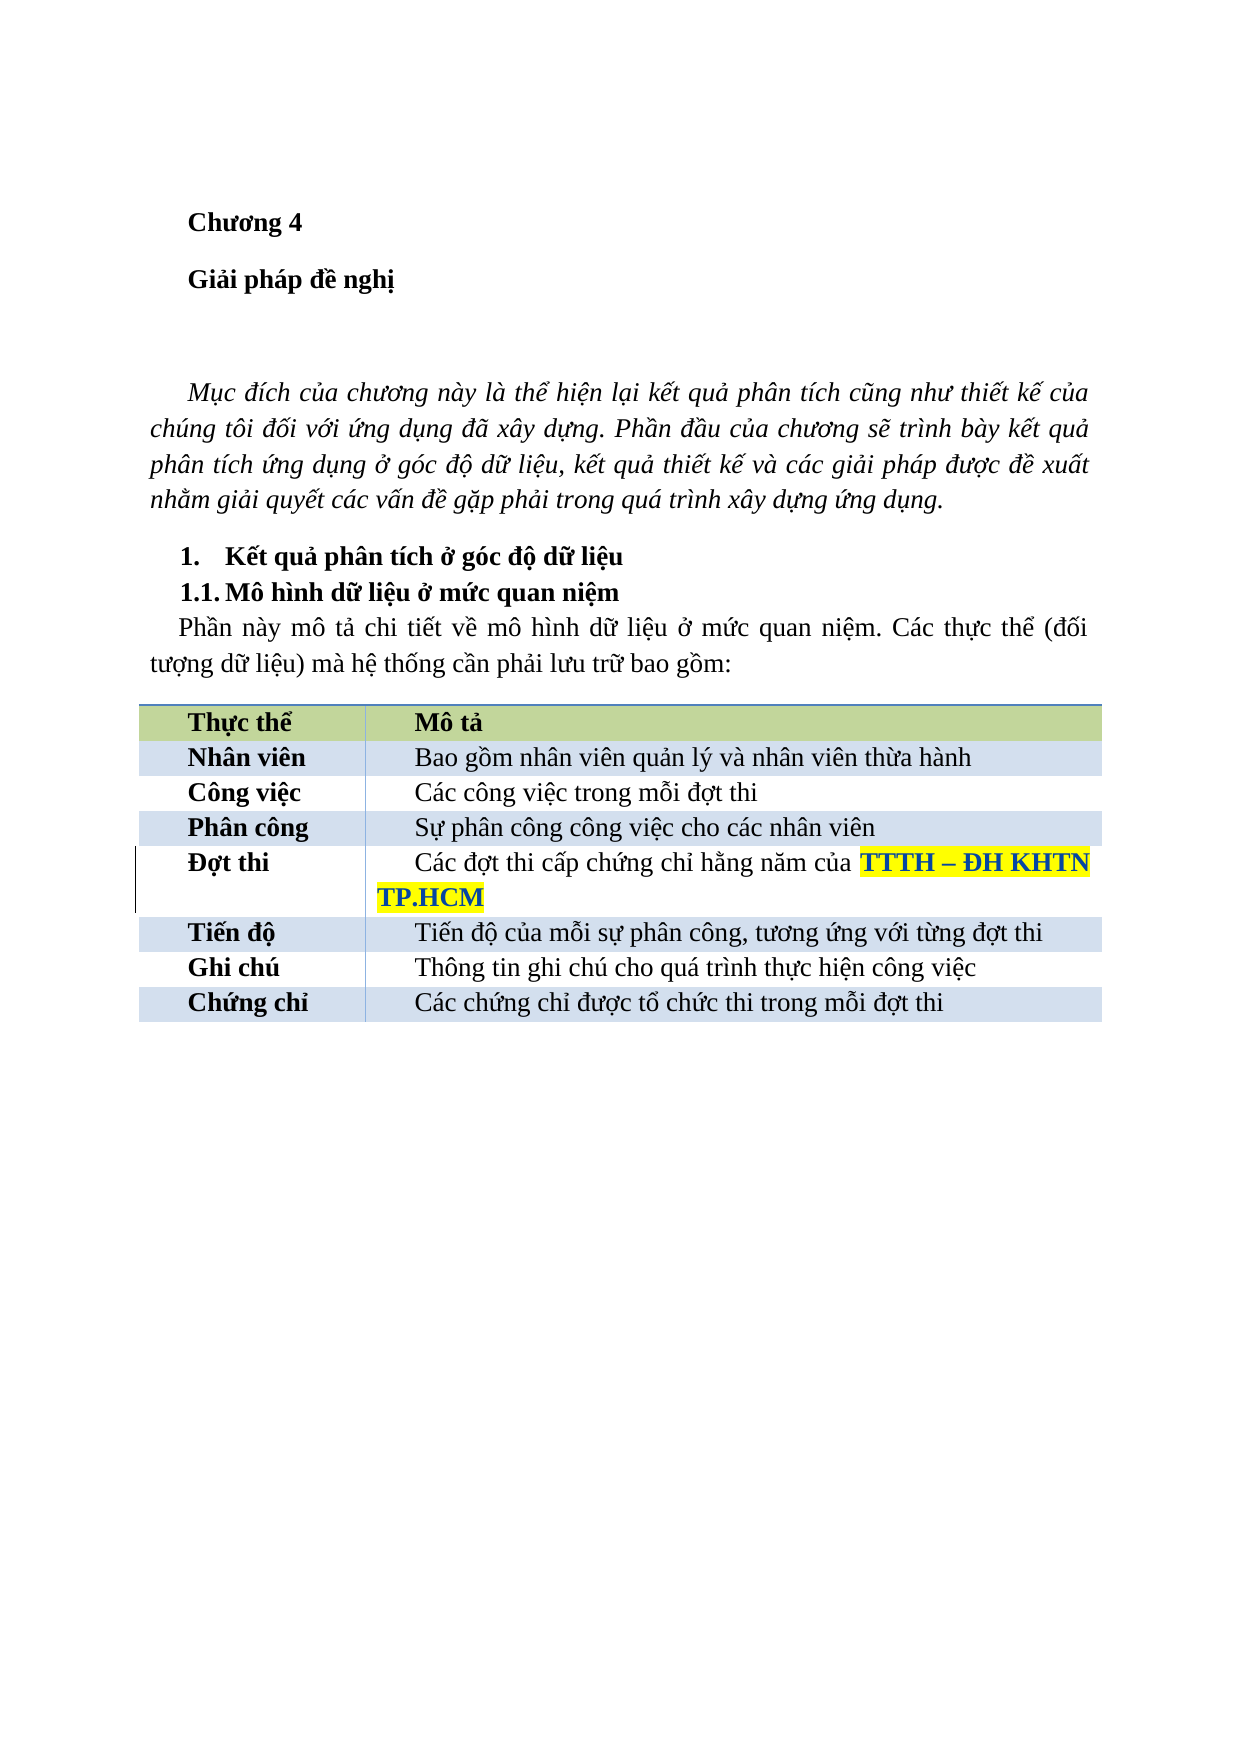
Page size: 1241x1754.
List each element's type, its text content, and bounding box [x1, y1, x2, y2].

text Giải pháp đề nghị [150, 263, 1090, 294]
table_cell Tiến độ của mỗi sự phân công, tương ứng với từng đợt thi [366, 917, 1102, 952]
table_cell Công việc [139, 776, 365, 811]
table_cell Nhân viên [139, 741, 365, 776]
list Kết quả phân tích ở góc độ dữ liệu [179, 540, 1090, 571]
table_cell Các chứng chỉ được tổ chức thi trong mỗi đợt thi [366, 987, 1102, 1022]
text Chương 4 [150, 207, 1090, 238]
list Mô hình dữ liệu ở mức quan niệm [179, 576, 1090, 607]
table_header Thực thể [139, 706, 365, 741]
table_cell Thông tin ghi chú cho quá trình thực hiện công việc [366, 952, 1102, 987]
list Phần này mô tả chi tiết về mô hình dữ liệu ở mức quan niệm. Các thực thể (đối tượng dữ liệu) mà hệ thống cần phải lưu trữ bao gồm: [150, 611, 1090, 678]
table_cell Sự phân công công việc cho các nhân viên [366, 811, 1102, 846]
table_cell Các công việc trong mỗi đợt thi [366, 776, 1102, 811]
table_cell Ghi chú [139, 952, 365, 987]
table_header Mô tả [366, 706, 1102, 741]
text Mục đích của chương này là thể hiện lại kết quả phân tích cũng như thiết kế của chúng tôi đối với ứng dụng đã xây dựng. Phần đầu của chương sẽ trình bày kết quả phân tích ứng dụng ở góc độ dữ liệu, kết quả thiết kế và các giải pháp được đề xuất nhằm giải quyết các vấn đề gặp phải trong quá trình xây dựng ứng dụng. [150, 376, 1090, 514]
table_cell Tiến độ [139, 917, 365, 952]
table_cell Đợt thi [139, 846, 365, 917]
table_cell Phân công [139, 811, 365, 846]
table_cell Chứng chỉ [139, 987, 365, 1022]
table_cell Các đợt thi cấp chứng chỉ hằng năm của TTTH – ĐH KHTN TP.HCM [366, 846, 1102, 917]
table_cell Bao gồm nhân viên quản lý và nhân viên thừa hành [366, 741, 1102, 776]
